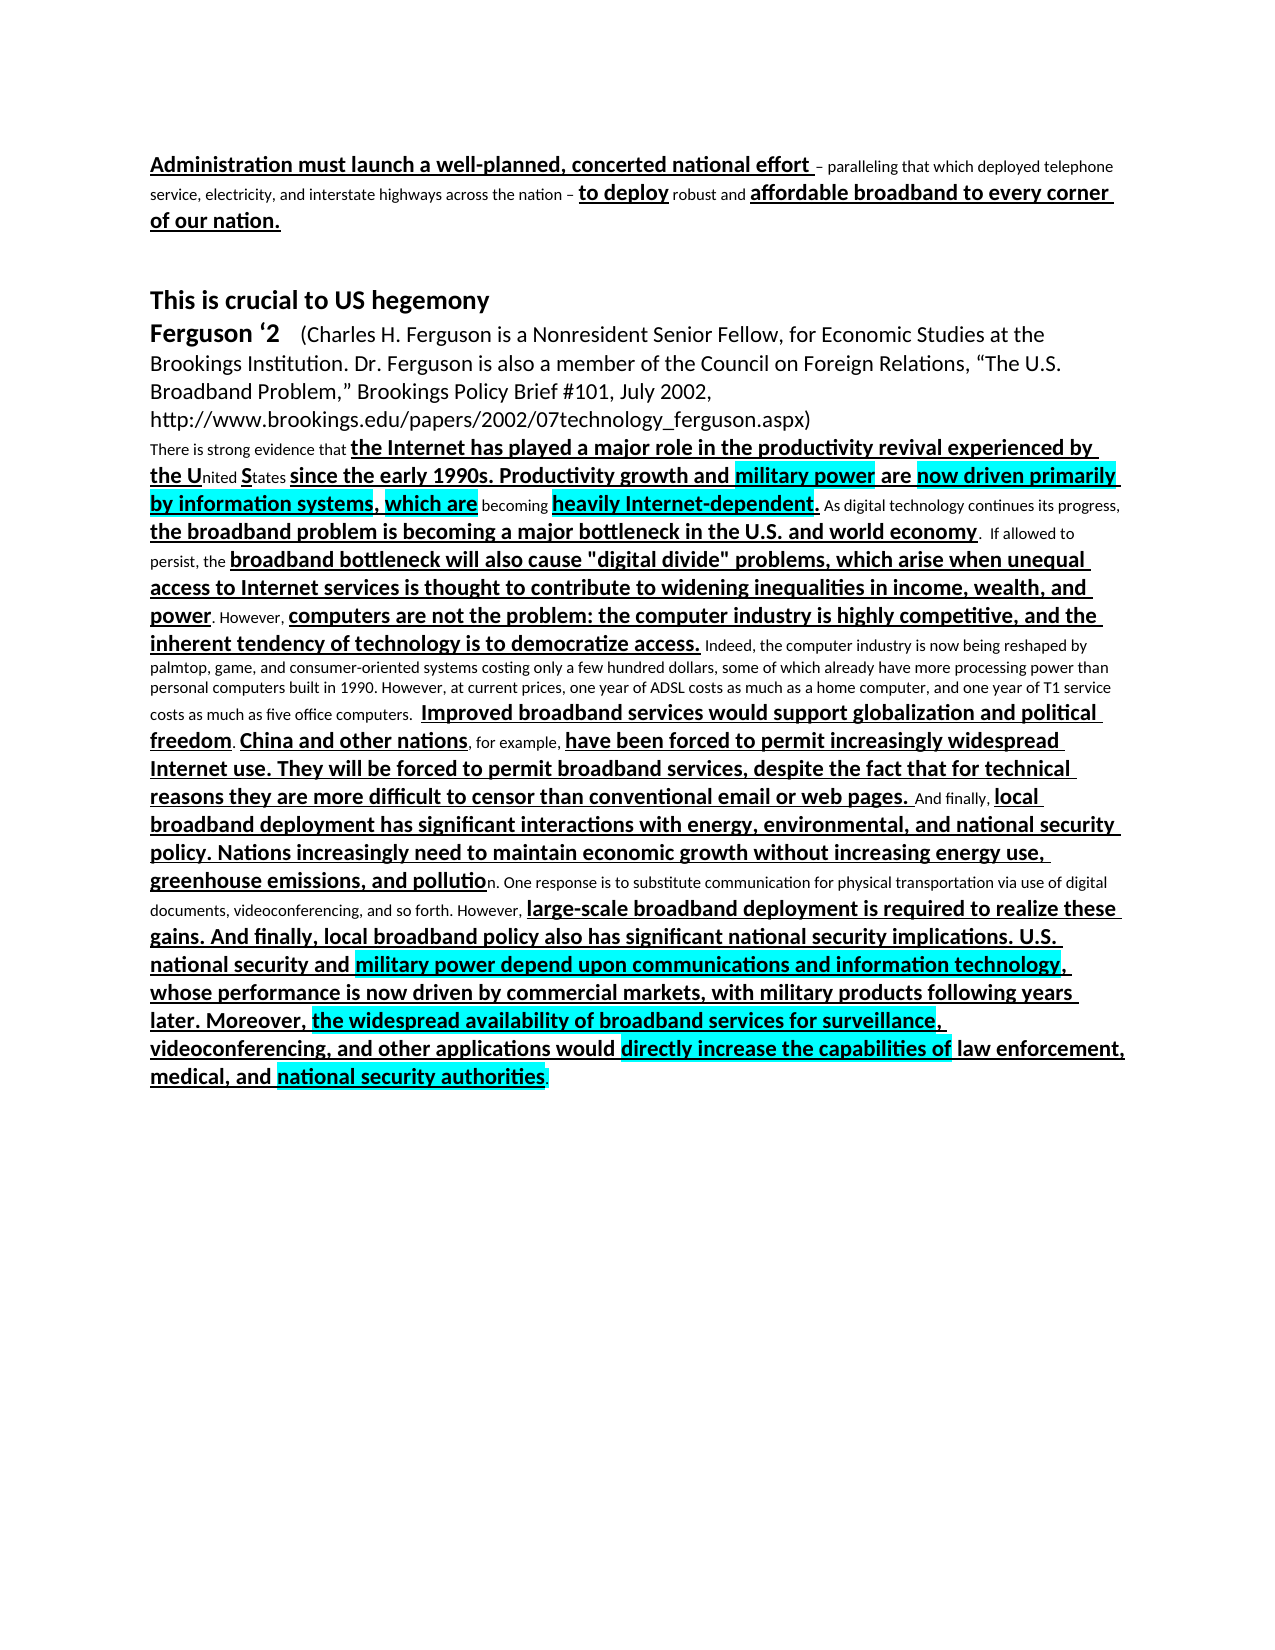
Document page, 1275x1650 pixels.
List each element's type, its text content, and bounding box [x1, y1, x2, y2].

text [150, 150, 1125, 234]
text There is strong evidence that the Internet has played a major role in the productivity revival experienced by the United States since the early 1990s. Productivity growth and military power are now driven primarily by information systems, which are becoming heavily Internet-dependent. As digital technology continues its progress, the broadband problem is becoming a major bottleneck in the U.S. and world economy. If allowed to persist, the broadband bottleneck will also cause "digital divide" problems, which arise when unequal access to Internet services is thought to contribute to widening inequalities in income, wealth, and power. However, computers are not the problem: the computer industry is highly competitive, and the inherent tendency of technology is to democratize access. Indeed, the computer industry is now being reshaped by palmtop, game, and consumer-oriented systems costing only a few hundred dollars, some of which already have more processing power than personal computers built in 1990. However, at current prices, one year of ADSL costs as much as a home computer, and one year of T1 service costs as much as five office computers. Improved broadband services would support globalization and political freedom. China and other nations, for example, have been forced to permit increasingly widespread Internet use. They will be forced to permit broadband services, despite the fact that for technical reasons they are more difficult to censor than conventional email or web pages. And finally, local broadband deployment has significant interactions with energy, environmental, and national security policy. Nations increasingly need to maintain economic growth without increasing energy use, greenhouse emissions, and pollution. One response is to substitute communication for physical transportation via use of digital documents, videoconferencing, and so forth. However, large-scale broadband deployment is required to realize these gains. And finally, local broadband policy also has significant national security implications. U.S. national security and military power depend upon communications and information technology, whose performance is now driven by commercial markets, with military products following years later. Moreover, the widespread availability of broadband services for surveillance, videoconferencing, and other applications would directly increase the capabilities of law enforcement, medical, and national security authorities. [150, 433, 1125, 1058]
text Ferguson ‘2 (Charles H. Ferguson is a Nonresident Senior Fellow, for Economic Studies at the Brookings Institution. Dr. Ferguson is also a member of the Council on Foreign Relations, “The U.S. Broadband Problem,” Brookings Policy Brief #101, July 2002, http://www.brookings.edu/papers/2002/07technology_ferguson.aspx) [150, 316, 1125, 433]
subtitle This is crucial to US hegemony [150, 283, 1125, 316]
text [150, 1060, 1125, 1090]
